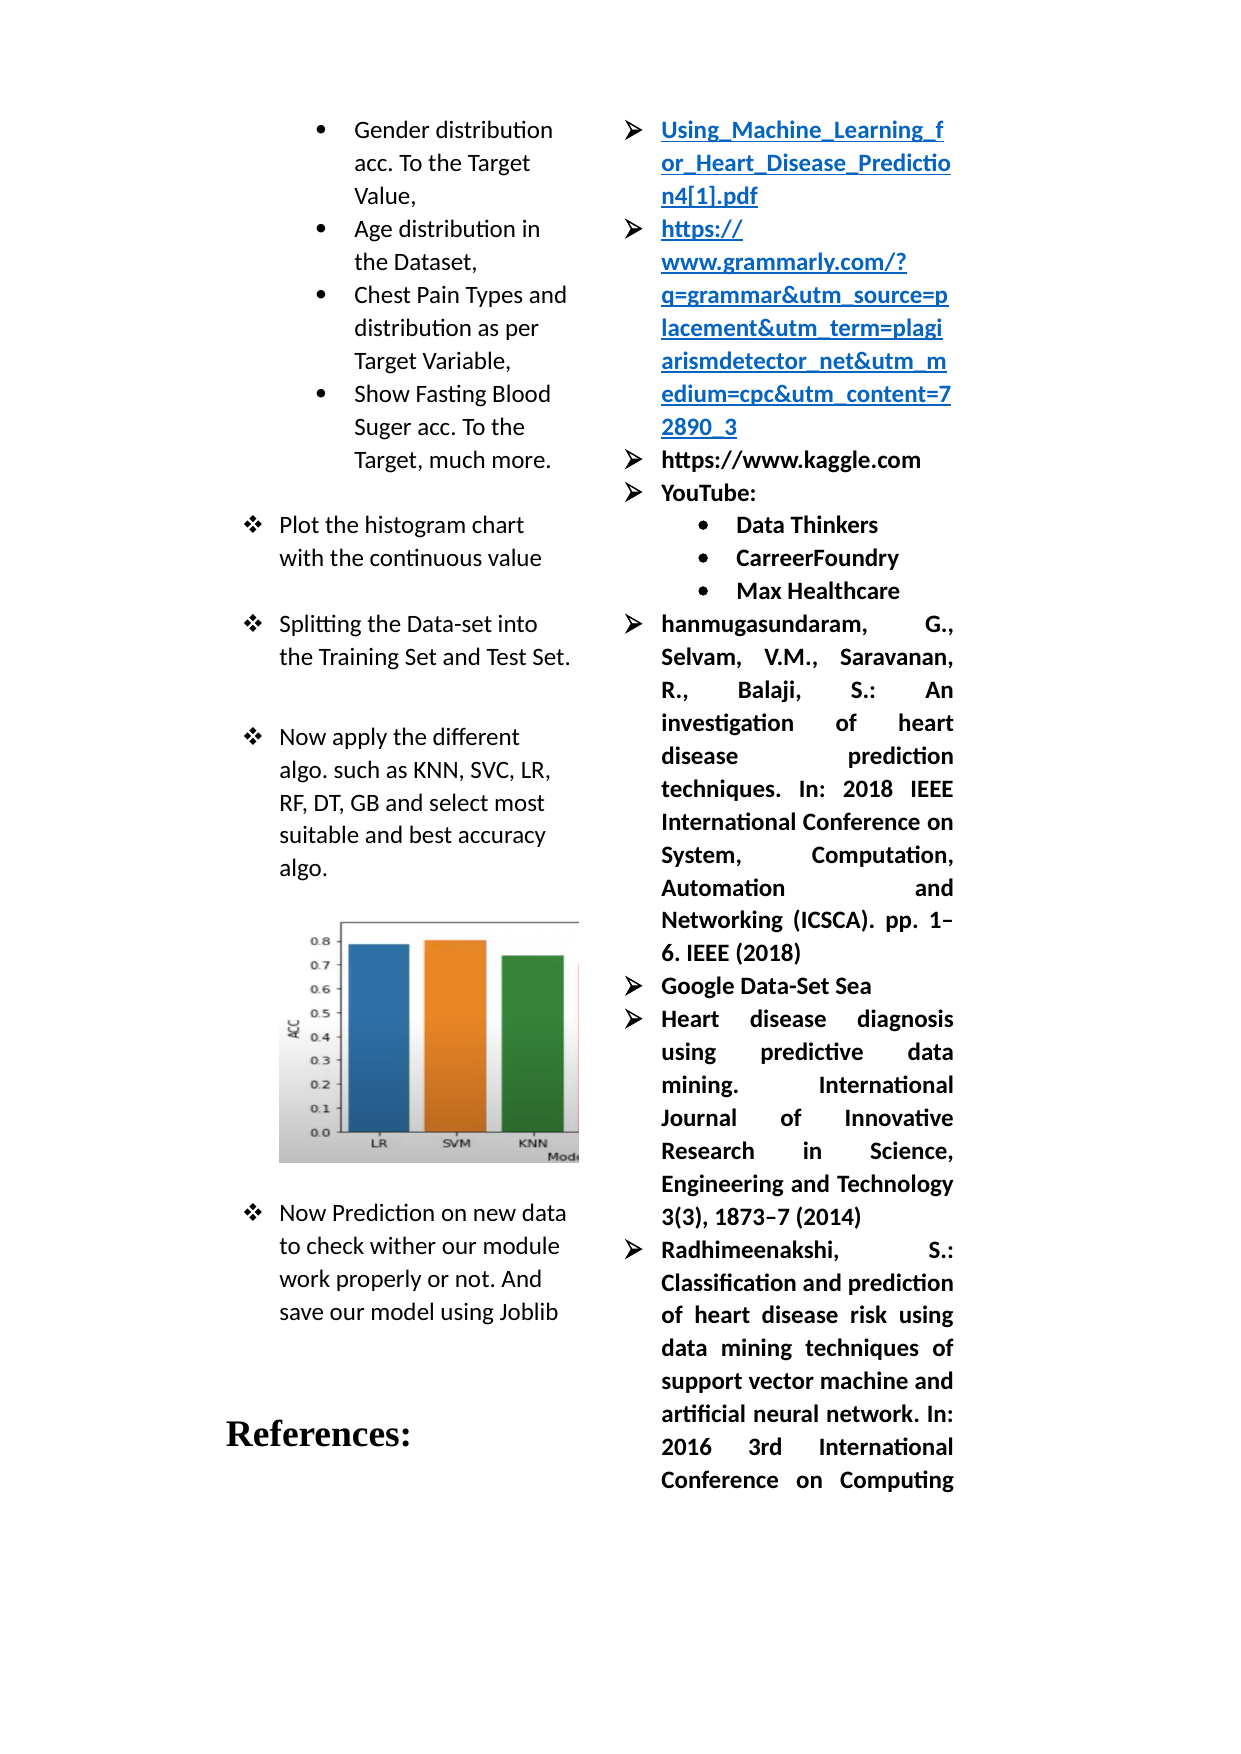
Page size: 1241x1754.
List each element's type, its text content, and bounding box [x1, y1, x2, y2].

list Now Prediction on new data to check wither our module work properly or not. And save our model using Joblib [242, 1197, 572, 1327]
text References: [204, 1411, 561, 1454]
list Now apply the different algo. such as KNN, SVC, LR, RF, DT, GB and select most suitable and best accuracy algo. [242, 721, 572, 883]
list CarreerFoundry [699, 543, 954, 573]
list Heart disease diagnosis using predictive data mining. International Journal of Innovative Research in Science, Engineering and Technology 3(3), 1873–7 (2014) [624, 1003, 954, 1231]
list Chest Pain Types and distribution as per Target Variable, [317, 279, 572, 376]
list Google Data-Set Sea [624, 971, 954, 1001]
list https://www.grammarly.com/?q=grammar&utm_source=placement&utm_term=plagiarismdetector_net&utm_medium=cpc&utm_content=72890_3 [624, 213, 954, 441]
list Data Thinkers [699, 510, 954, 540]
list YouTube: [624, 477, 954, 507]
list Show Fasting Blood Suger acc. To the Target, much more. [317, 378, 572, 474]
list Plot the histogram chart with the continuous value [242, 510, 572, 573]
list Using_Machine_Learning_for_Heart_Disease_Prediction4[1].pdf [624, 115, 954, 211]
picture [279, 918, 579, 1163]
list https://www.kaggle.com [624, 444, 954, 474]
list Gender distribution acc. To the Target Value, [317, 115, 572, 211]
list Splitting the Data-set into the Training Set and Test Set. [242, 608, 572, 672]
list hanmugasundaram, G., Selvam, V.M., Saravanan, R., Balaji, S.: An investigation of heart disease prediction techniques. In: 2018 IEEE International Conference on System, Computation, Automation and Networking (ICSCA). pp. 1–6. IEEE (2018) [624, 608, 954, 968]
list Max Healthcare [699, 576, 954, 606]
list Age distribution in the Dataset, [317, 213, 572, 277]
